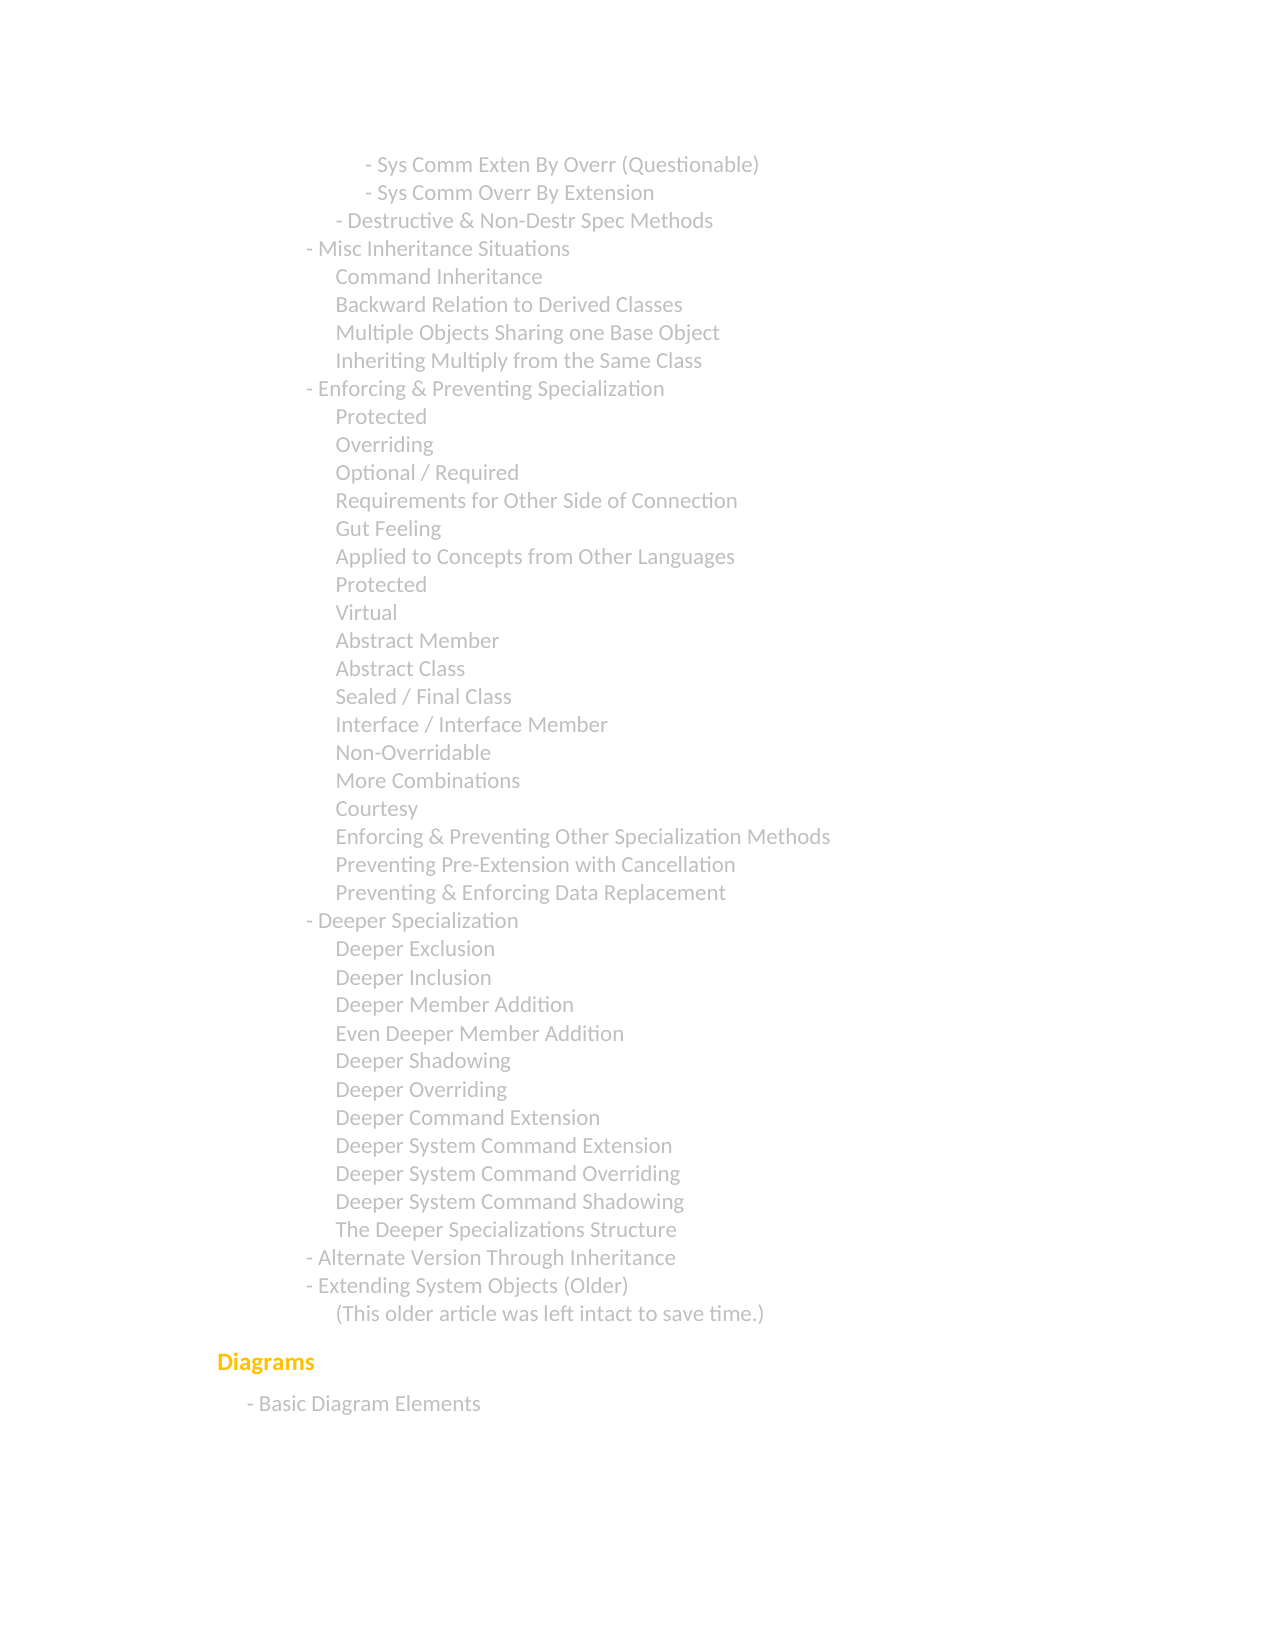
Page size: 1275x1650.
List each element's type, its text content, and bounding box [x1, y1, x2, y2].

text Requirements for Other Side of Connection [335, 486, 1087, 514]
text Protected [335, 402, 1087, 430]
text Deeper Shadowing [335, 1047, 1087, 1075]
text - Basic Diagram Elements [247, 1389, 1087, 1417]
text - Alternate Version Through Inheritance [306, 1243, 1087, 1271]
text Optional / Required [335, 458, 1087, 486]
text The Deeper Specializations Structure [335, 1215, 1087, 1243]
text (This older article was left intact to save time.) [335, 1299, 1087, 1327]
text Preventing & Enforcing Data Replacement [335, 878, 1087, 907]
text Abstract Class [335, 654, 1087, 682]
text Enforcing & Preventing Other Specialization Methods [335, 822, 1087, 851]
text - Sys Comm Exten By Overr (Questionable) [365, 150, 1087, 178]
text Protected [335, 570, 1087, 598]
text Deeper System Command Shadowing [335, 1187, 1087, 1215]
text Virtual [335, 598, 1087, 626]
subtitle Diagrams [217, 1346, 1087, 1376]
text Deeper Member Addition [335, 991, 1087, 1019]
text Deeper Inclusion [335, 963, 1087, 991]
text - Enforcing & Preventing Specialization [306, 374, 1087, 402]
text - Misc Inheritance Situations [306, 234, 1087, 262]
text Sealed / Final Class [335, 682, 1087, 710]
text Deeper System Command Overriding [335, 1159, 1087, 1187]
text Even Deeper Member Addition [335, 1019, 1087, 1047]
text - Destructive & Non-Destr Spec Methods [335, 206, 1087, 234]
text Backward Relation to Derived Classes [335, 290, 1087, 318]
text Deeper Overriding [335, 1075, 1087, 1103]
text Deeper Command Extension [335, 1103, 1087, 1131]
text Deeper Exclusion [335, 934, 1087, 963]
text Inheriting Multiply from the Same Class [335, 346, 1087, 374]
text - Deeper Specialization [306, 907, 1087, 934]
text Overriding [335, 430, 1087, 458]
text Gut Feeling [335, 514, 1087, 542]
text Multiple Objects Sharing one Base Object [335, 318, 1087, 346]
text Preventing Pre-Extension with Cancellation [335, 851, 1087, 878]
text Non-Overridable [335, 738, 1087, 766]
text Deeper System Command Extension [335, 1131, 1087, 1159]
text - Sys Comm Overr By Extension [365, 178, 1087, 206]
text - Extending System Objects (Older) [306, 1271, 1087, 1299]
text Applied to Concepts from Other Languages [335, 542, 1087, 570]
text Interface / Interface Member [335, 710, 1087, 738]
text Command Inheritance [335, 262, 1087, 290]
text Courtesy [335, 794, 1087, 822]
text Abstract Member [335, 626, 1087, 654]
text More Combinations [335, 766, 1087, 794]
